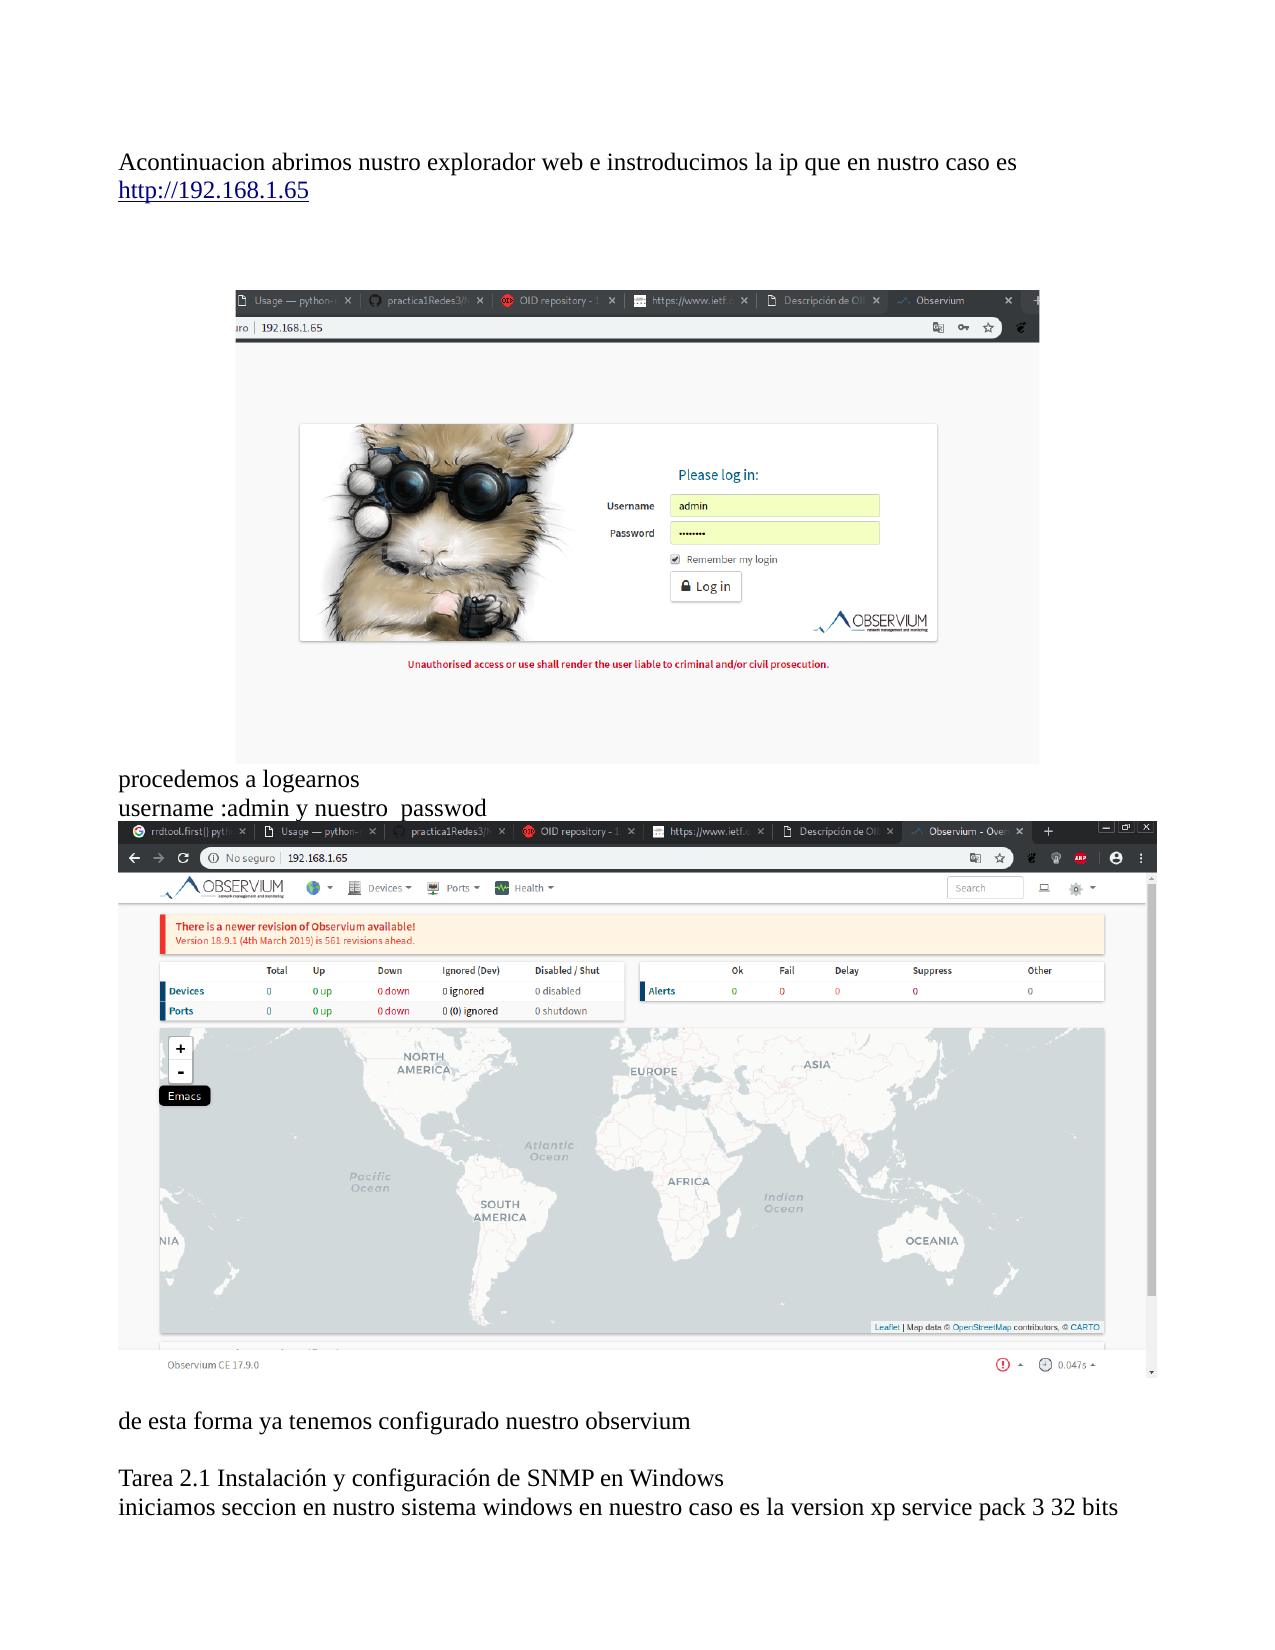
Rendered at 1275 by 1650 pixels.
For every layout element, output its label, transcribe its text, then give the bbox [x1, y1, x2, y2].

text username :admin y nuestro passwod [118, 793, 1157, 821]
text Acontinuacion abrimos nustro explorador web e instroducimos la ip que en nustro caso es http://192.168.1.65 [118, 147, 1157, 204]
picture [118, 821, 1157, 1378]
text iniciamos seccion en nustro sistema windows en nuestro caso es la version xp service pack 3 32 bits [118, 1492, 1157, 1521]
text Tarea 2.1 Instalación y configuración de SNMP en Windows [118, 1463, 1157, 1492]
picture [235, 290, 1040, 764]
text de esta forma ya tenemos configurado nuestro observium [118, 1406, 1157, 1435]
